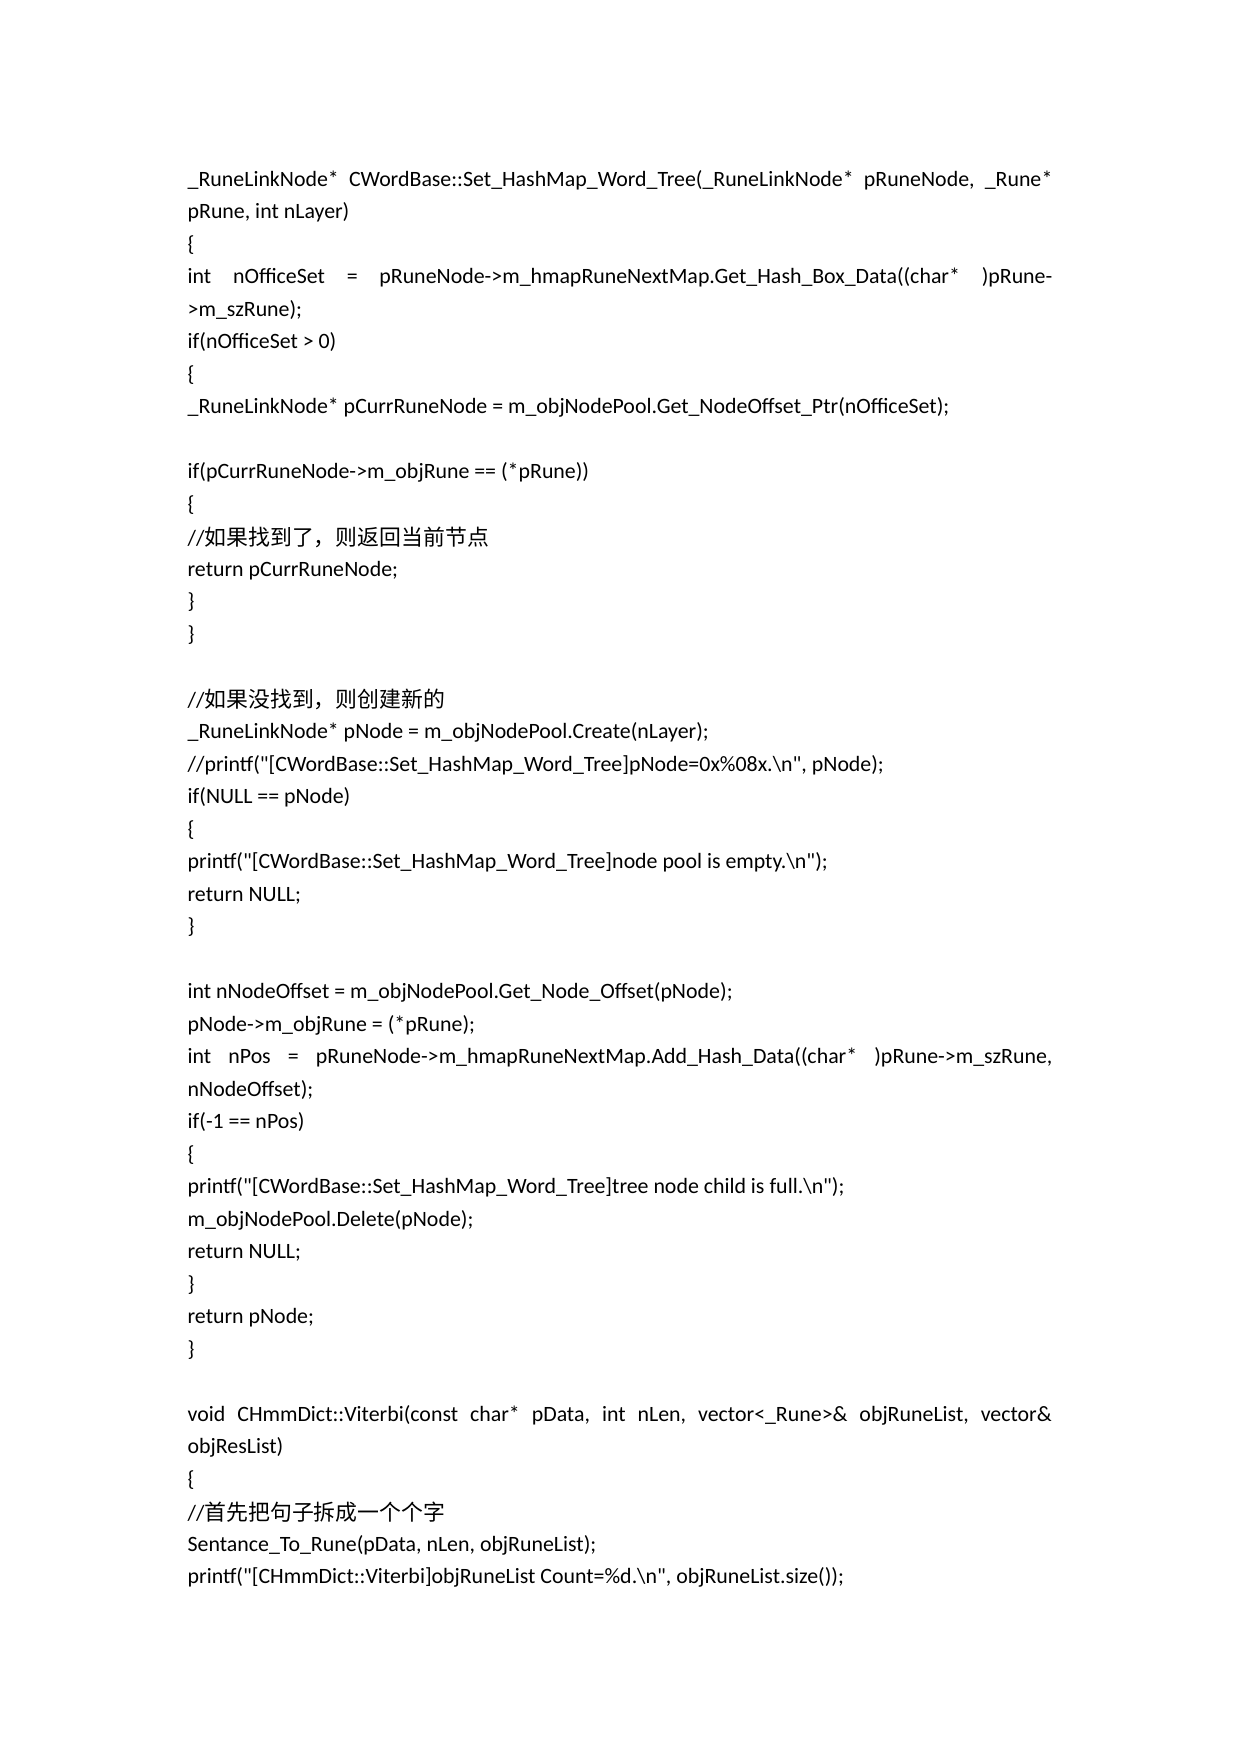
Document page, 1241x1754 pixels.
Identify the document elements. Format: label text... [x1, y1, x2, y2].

text } [187, 1267, 1053, 1299]
text { [187, 1462, 1053, 1494]
text //如果没找到，则创建新的 [187, 682, 1053, 714]
text printf("[CWordBase::Set_HashMap_Word_Tree]node pool is empty.\n"); [187, 844, 1053, 877]
text void CHmmDict::Viterbi(const char* pData, int nLen, vector<_Rune>& objRuneList, vector& objResList) [187, 1397, 1053, 1462]
text } [187, 617, 1053, 649]
text if(-1 == nPos) [187, 1104, 1053, 1137]
text //首先把句子拆成一个个字 [187, 1494, 1053, 1527]
text int nPos = pRuneNode->m_hmapRuneNextMap.Add_Hash_Data((char* )pRune->m_szRune, nNodeOffset); [187, 1039, 1053, 1104]
text { [187, 357, 1053, 389]
text int nOfficeSet = pRuneNode->m_hmapRuneNextMap.Get_Hash_Box_Data((char* )pRune->m_szRune); [187, 259, 1053, 324]
text { [187, 227, 1053, 259]
text Sentance_To_Rune(pData, nLen, objRuneList); [187, 1527, 1053, 1559]
text if(nOfficeSet > 0) [187, 324, 1053, 357]
text _RuneLinkNode* pNode = m_objNodePool.Create(nLayer); [187, 714, 1053, 747]
text } [187, 1332, 1053, 1364]
text if(NULL == pNode) [187, 779, 1053, 812]
text printf("[CWordBase::Set_HashMap_Word_Tree]tree node child is full.\n"); [187, 1169, 1053, 1202]
text _RuneLinkNode* CWordBase::Set_HashMap_Word_Tree(_RuneLinkNode* pRuneNode, _Rune* pRune, int nLayer) [187, 162, 1053, 227]
text pNode->m_objRune = (*pRune); [187, 1007, 1053, 1039]
text return pCurrRuneNode; [187, 552, 1053, 584]
text { [187, 812, 1053, 844]
text _RuneLinkNode* pCurrRuneNode = m_objNodePool.Get_NodeOffset_Ptr(nOfficeSet); [187, 389, 1053, 422]
text { [187, 487, 1053, 519]
text } [187, 909, 1053, 942]
text int nNodeOffset = m_objNodePool.Get_Node_Offset(pNode); [187, 974, 1053, 1007]
text { [187, 1137, 1053, 1169]
text } [187, 584, 1053, 617]
text m_objNodePool.Delete(pNode); [187, 1202, 1053, 1234]
text printf("[CHmmDict::Viterbi]objRuneList Count=%d.\n", objRuneList.size()); [187, 1559, 1053, 1592]
text if(pCurrRuneNode->m_objRune == (*pRune)) [187, 454, 1053, 487]
text //printf("[CWordBase::Set_HashMap_Word_Tree]pNode=0x%08x.\n", pNode); [187, 747, 1053, 779]
text return pNode; [187, 1299, 1053, 1332]
text //如果找到了，则返回当前节点 [187, 519, 1053, 552]
text return NULL; [187, 1234, 1053, 1267]
text return NULL; [187, 877, 1053, 909]
